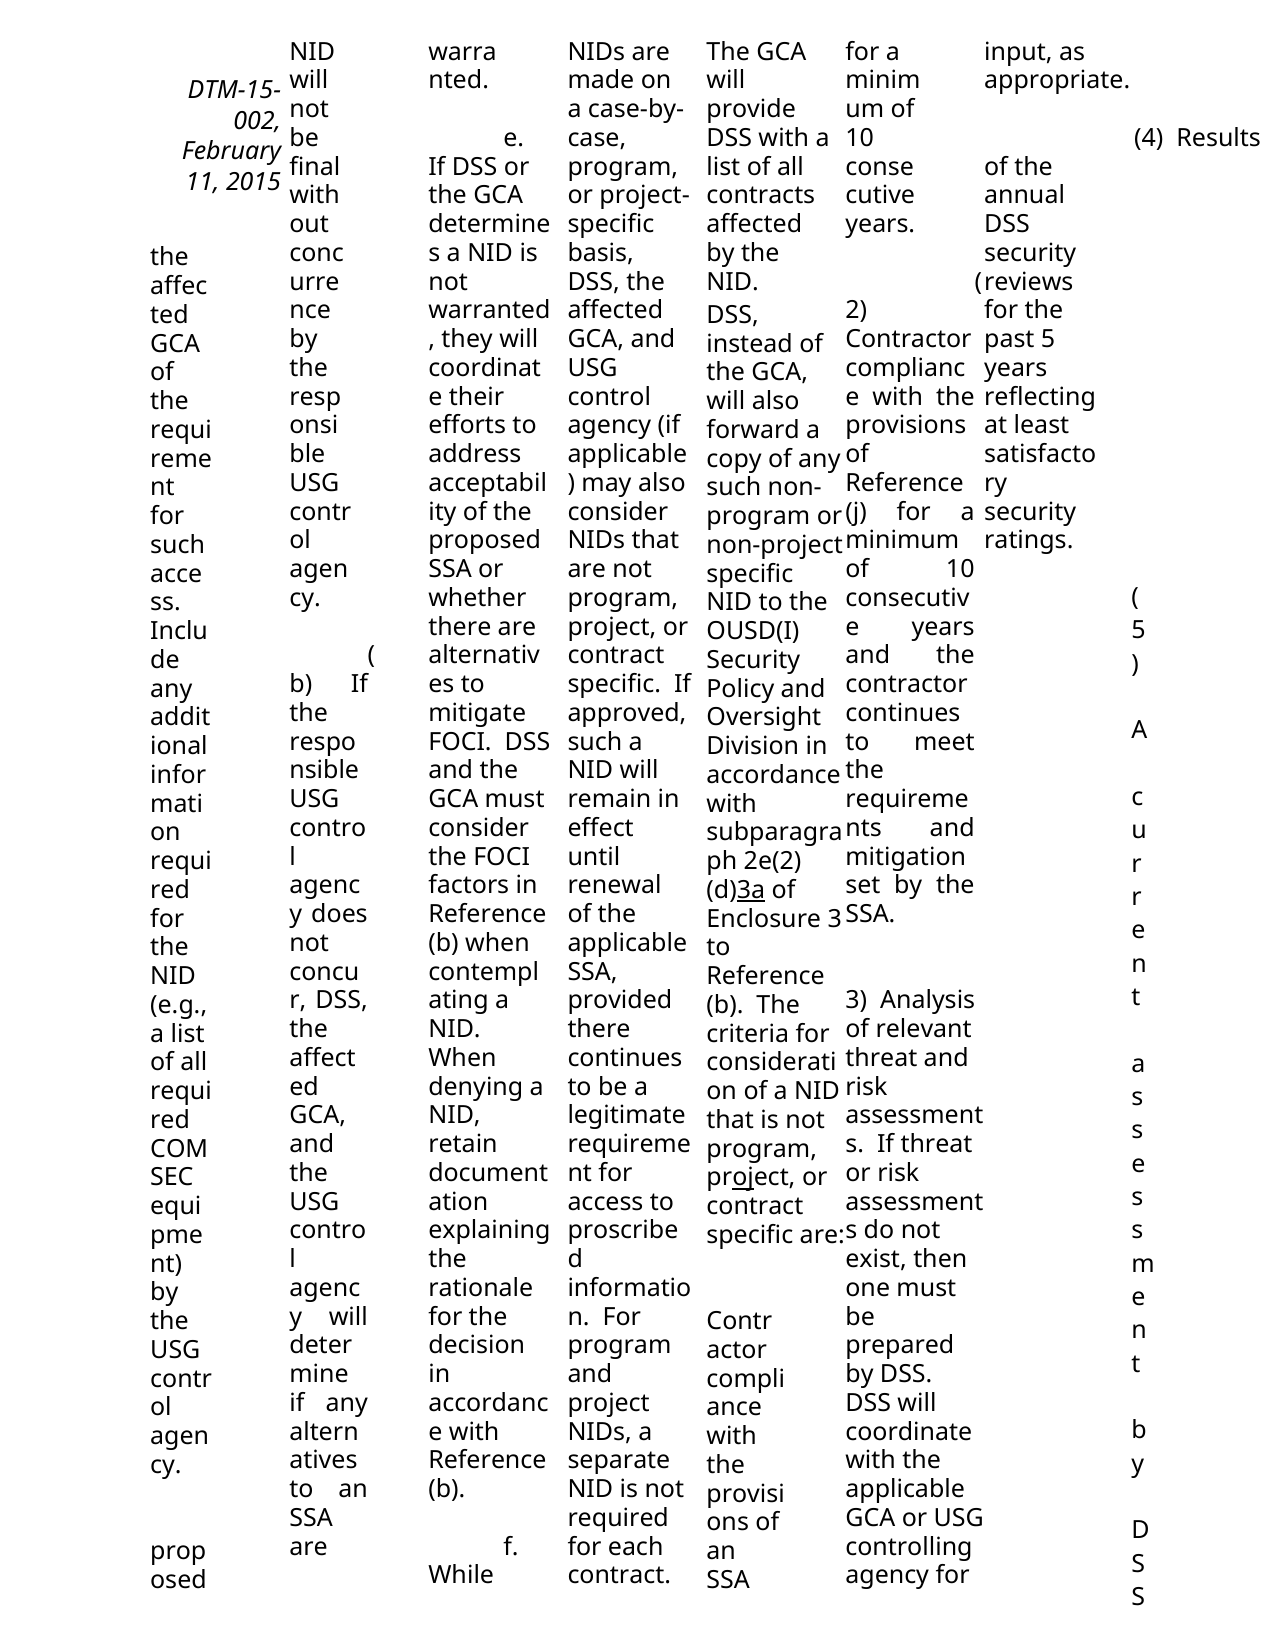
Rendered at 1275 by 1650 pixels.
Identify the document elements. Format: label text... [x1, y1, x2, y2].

text DSS, instead of the GCA, will also forward a copy of any such non-program or non-project specific NID to the OUSD(I) Security Policy and Oversight Division in accordance with subparagraph 2e(2)(d)3a of Enclosure 3 to Reference (b). The criteria for consideration of a NID that is not program, project, or contract specific are: [706, 300, 845, 1249]
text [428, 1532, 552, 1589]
text DTM-15-002, February 11, 2015 [150, 74, 281, 196]
text e. If DSS or the GCA determines a NID is not warranted, they will coordinate their efforts to address acceptability of the proposed SSA or whether there are alternatives to mitigate FOCI. DSS and the GCA must consider the FOCI factors in Reference (b) when contemplating a NID. When denying a NID, retain documentation explaining the rationale for the decision in accordance with Reference (b). [428, 123, 552, 1503]
text (3) Analysis of relevant threat and risk assessments. If threat or risk assessments do not exist, then one must be prepared by DSS. DSS will coordinate with the applicable GCA or USG controlling agency for input, as appropriate. [845, 957, 984, 1589]
text (4) Results of the annual DSS security reviews for the past 5 years reflecting at least satisfactory security ratings. [984, 123, 1103, 554]
text f. While NIDs are made on a case-by-case, program, or project-specific basis, DSS, the affected GCA, and USG control agency (if applicable) may also consider NIDs that are not program, project, or contract specific. If approved, such a NID will remain in effect until renewal of the applicable SSA, provided there continues to be a legitimate requirement for access to proscribed information. For program and project NIDs, a separate NID is not required for each contract. The GCA will provide DSS with a list of all contracts affected by the NID. [567, 37, 691, 1589]
text the affected GCA of the requirement for such access. Include any additional information required for the NID (e.g., a list of all required COMSEC equipment) by the USG control agency. [150, 243, 214, 1479]
text (1) Contractor compliance with the provisions of an SSA for a minimum of 10 consecutive years. [845, 37, 924, 238]
text (a) The proposed NID will not be final without concurrence by the responsible USG control agency. [289, 37, 353, 612]
text (1) Contractor compliance with the provisions of an SSA for a minimum of 10 consecutive years. [706, 1278, 785, 1594]
text (2) Contractor compliance with the provisions of Reference (j) for a minimum of 10 consecutive years and the contractor continues to meet the requirements and mitigation set by the SSA. [845, 267, 974, 928]
text (b) If the responsible USG control agency does not concur, DSS, the affected GCA, and the USG control agency will determine if any alternatives to an SSA are warranted. [289, 641, 367, 1561]
